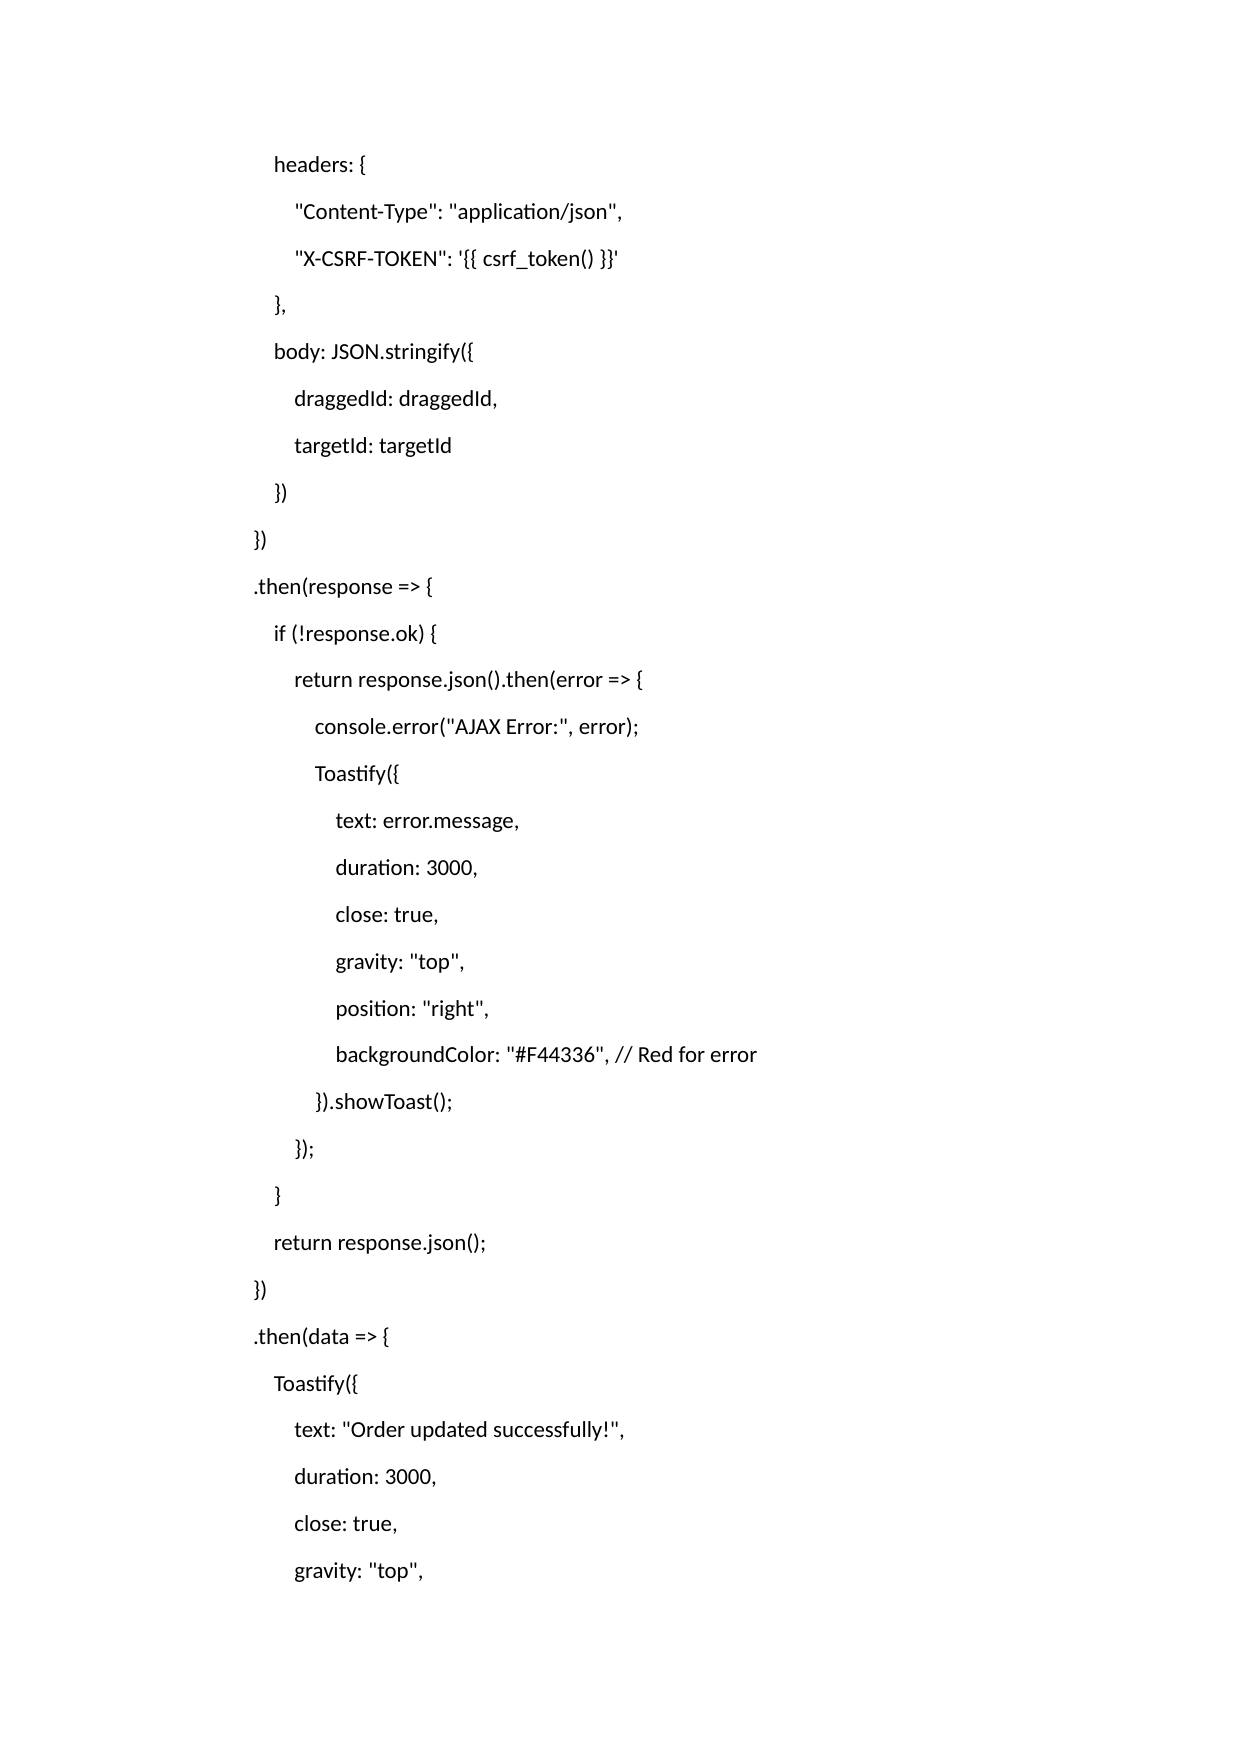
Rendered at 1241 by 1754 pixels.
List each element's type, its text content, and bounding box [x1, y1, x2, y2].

text return response.json().then(error => { [150, 666, 1090, 694]
text duration: 3000, [150, 853, 1090, 881]
text }) [150, 478, 1090, 506]
text }, [150, 291, 1090, 319]
text gravity: "top", [150, 1556, 1090, 1584]
text } [150, 1181, 1090, 1209]
text text: error.message, [150, 806, 1090, 834]
text console.error("AJAX Error:", error); [150, 712, 1090, 741]
text if (!response.ok) { [150, 619, 1090, 647]
text gravity: "top", [150, 947, 1090, 975]
text position: "right", [150, 994, 1090, 1022]
text }).showToast(); [150, 1087, 1090, 1116]
text "X-CSRF-TOKEN": '{{ csrf_token() }}' [150, 244, 1090, 272]
text Toastify({ [150, 759, 1090, 787]
text close: true, [150, 900, 1090, 928]
text .then(response => { [150, 572, 1090, 600]
text return response.json(); [150, 1228, 1090, 1256]
text }) [150, 525, 1090, 553]
text }); [150, 1134, 1090, 1162]
text headers: { [150, 150, 1090, 178]
text }) [150, 1275, 1090, 1303]
text duration: 3000, [150, 1462, 1090, 1491]
text Toastify({ [150, 1369, 1090, 1397]
text draggedId: draggedId, [150, 384, 1090, 412]
text targetId: targetId [150, 431, 1090, 459]
text backgroundColor: "#F44336", // Red for error [150, 1041, 1090, 1069]
text body: JSON.stringify({ [150, 337, 1090, 366]
text close: true, [150, 1509, 1090, 1537]
text "Content-Type": "application/json", [150, 197, 1090, 225]
text .then(data => { [150, 1322, 1090, 1350]
text text: "Order updated successfully!", [150, 1416, 1090, 1444]
